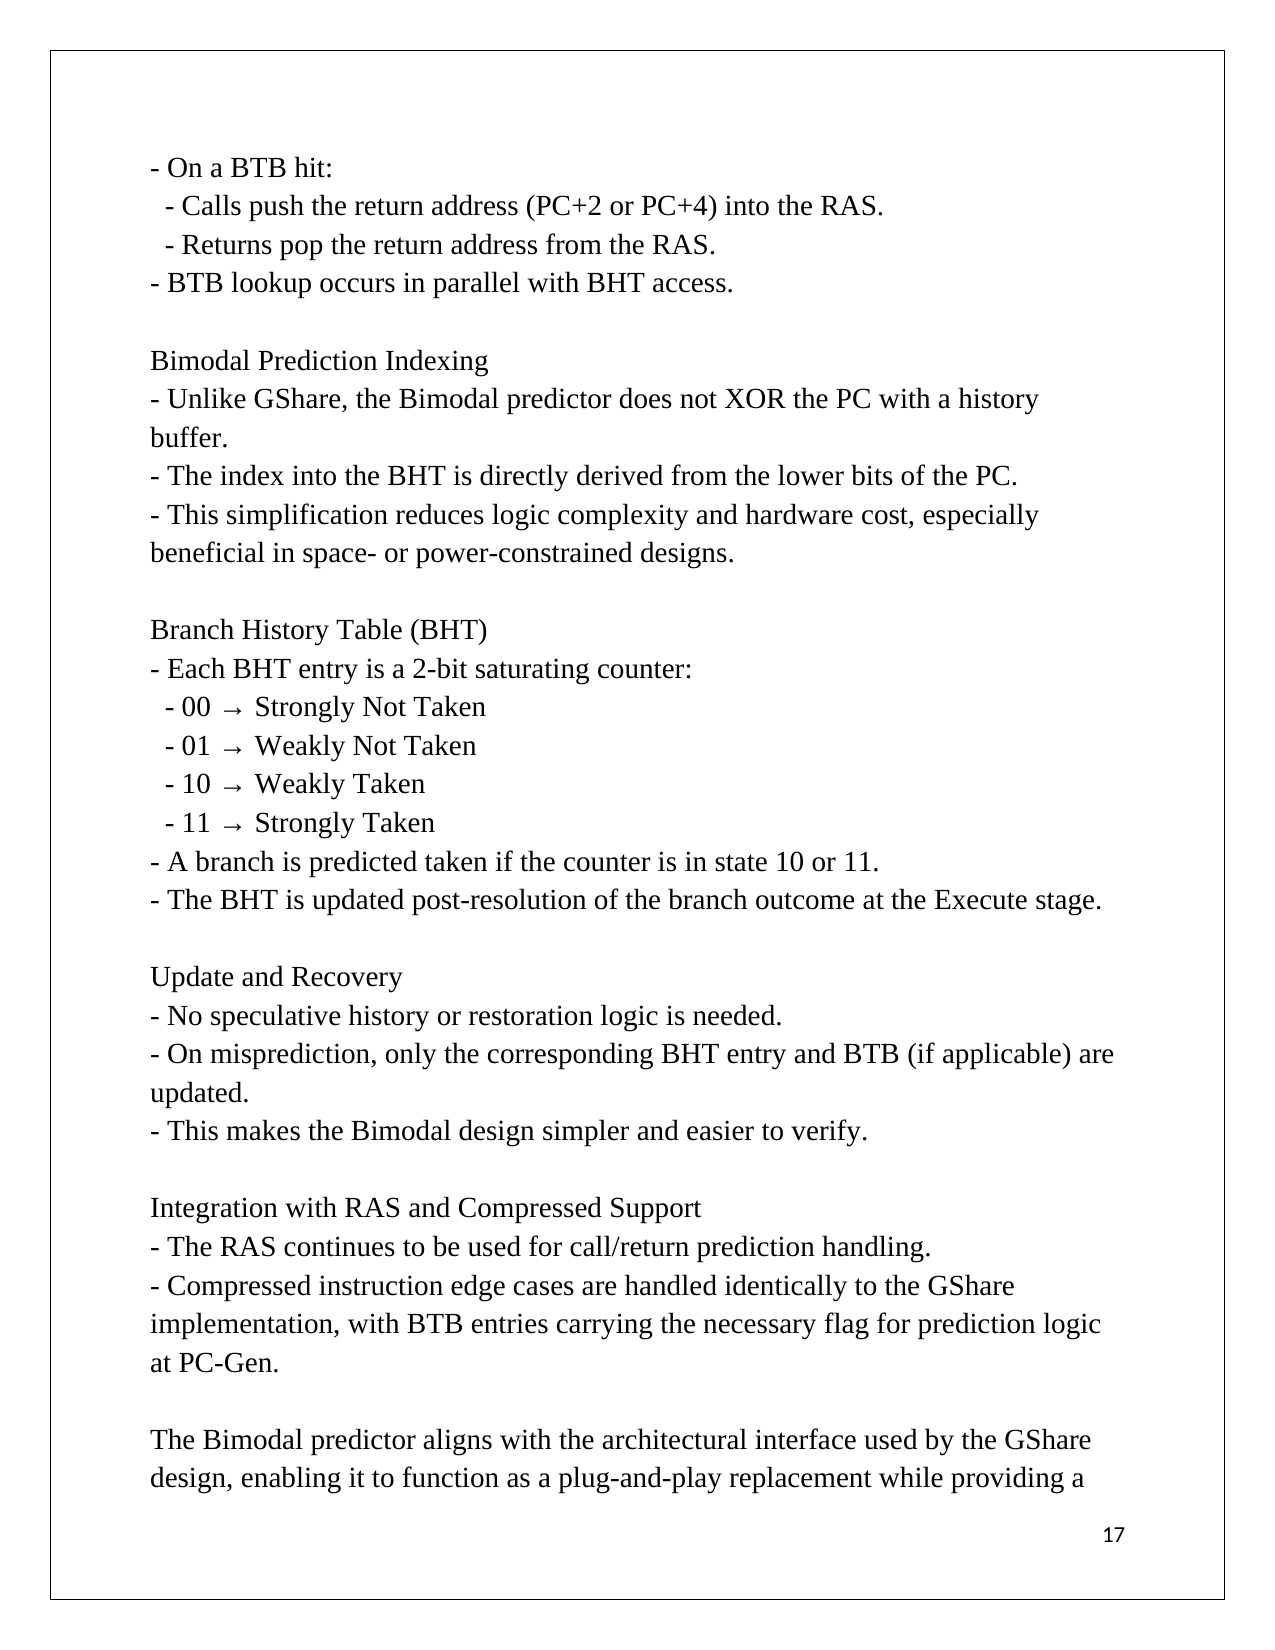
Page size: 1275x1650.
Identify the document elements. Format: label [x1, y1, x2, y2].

text [150, 150, 1125, 1494]
